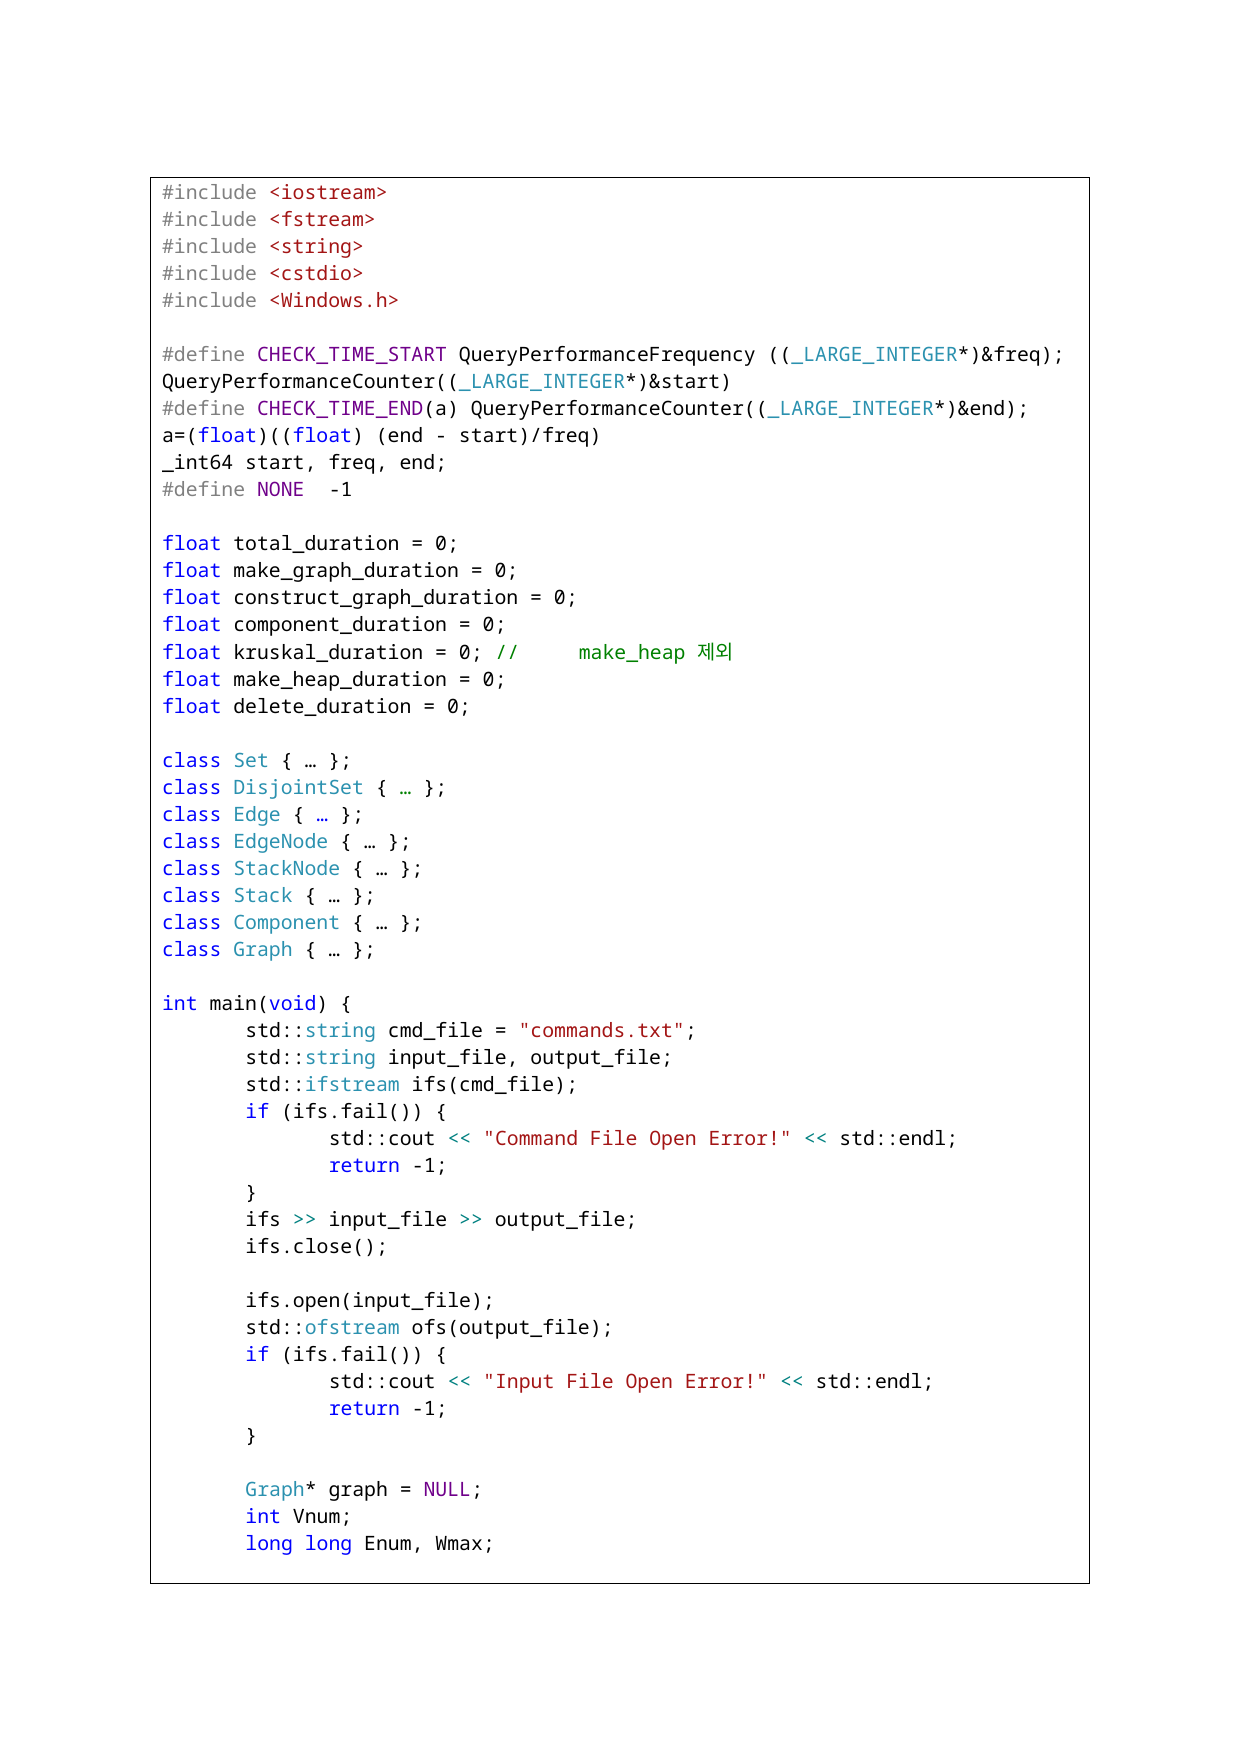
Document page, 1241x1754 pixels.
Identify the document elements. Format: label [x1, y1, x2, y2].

table_header [151, 178, 1089, 1583]
